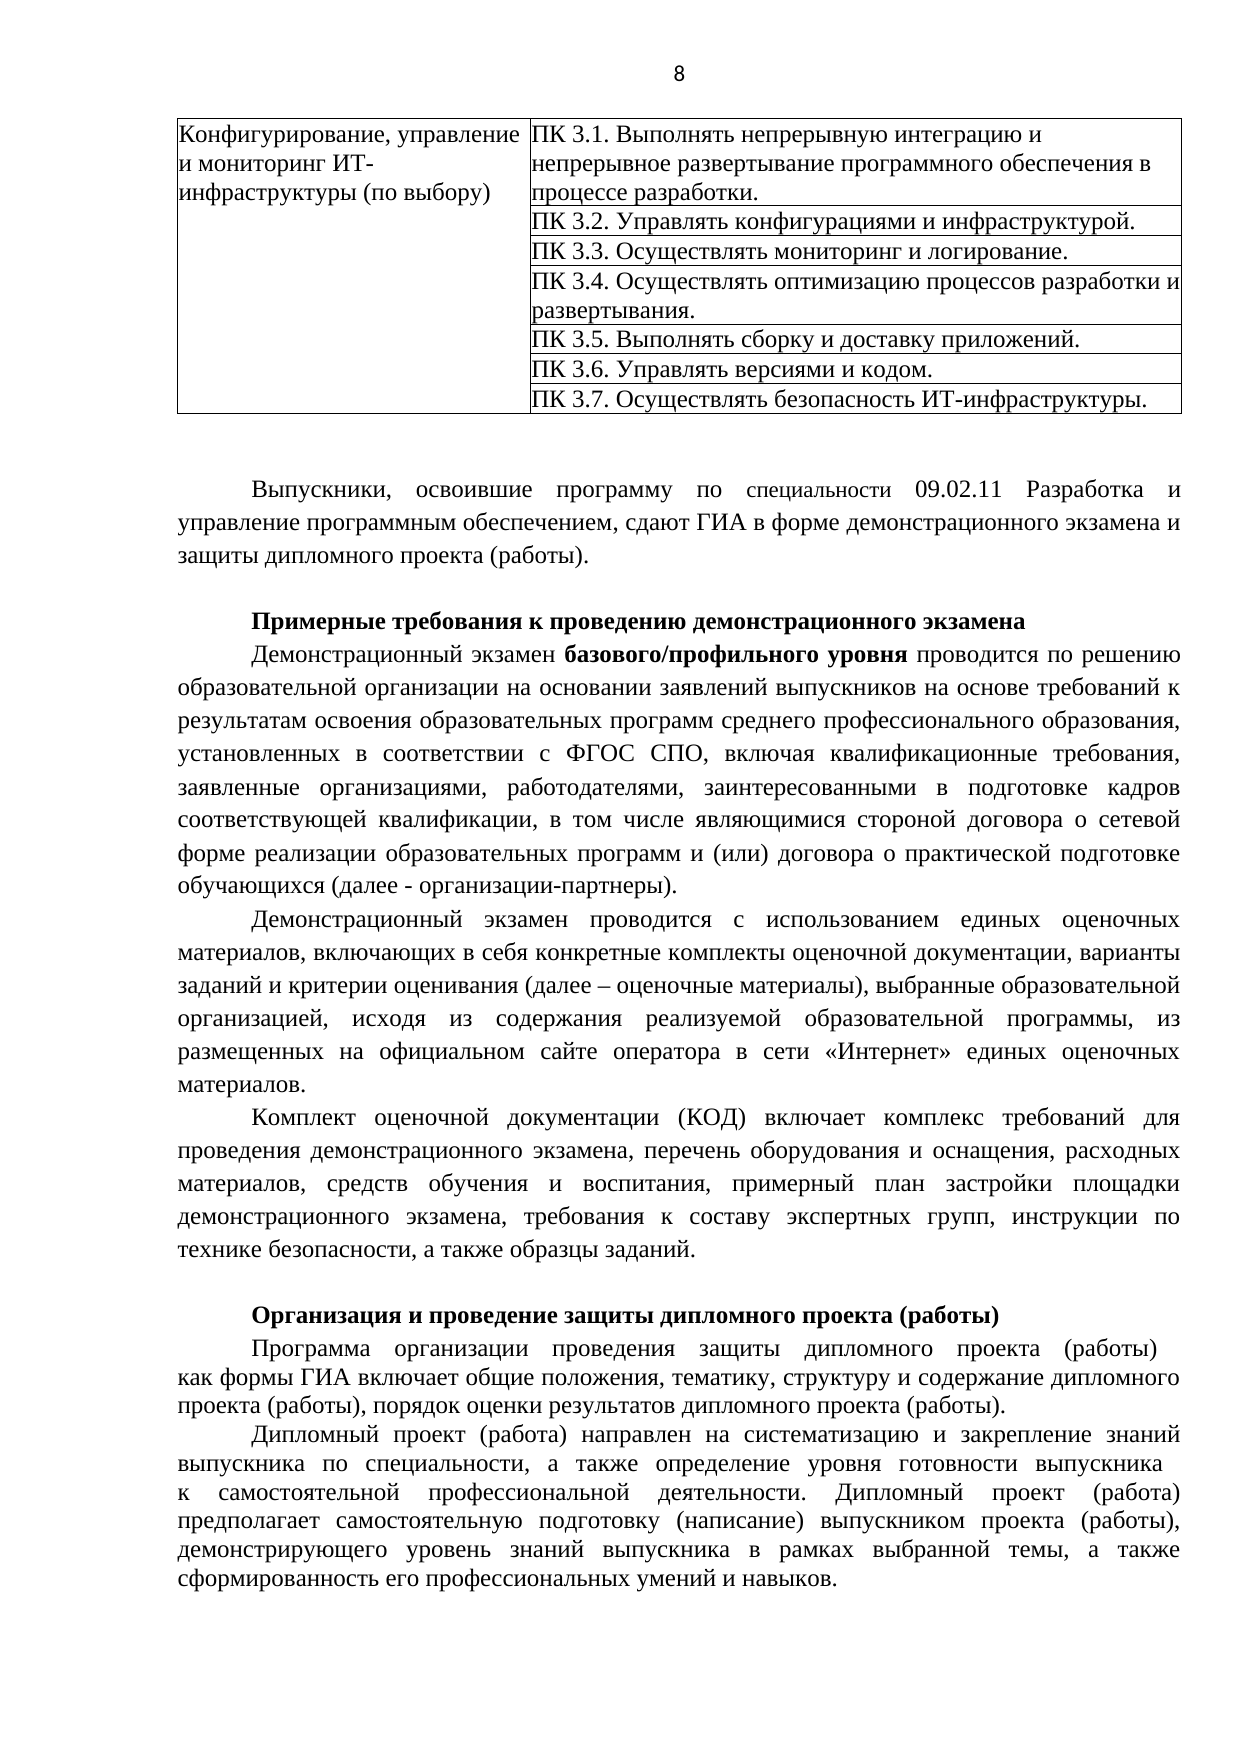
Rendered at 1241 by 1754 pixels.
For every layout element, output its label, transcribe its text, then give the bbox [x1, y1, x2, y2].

table_cell ПК 3.3. Осуществлять мониторинг и логирование. [531, 236, 1181, 265]
text Выпускники, освоившие программу по специальности 09.02.11 Разработка и управление программным обеспечением, сдают ГИА в форме демонстрационного экзамена и защиты дипломного проекта (работы). [177, 474, 1181, 569]
text Комплект оценочной документации (КОД) включает комплекс требований для проведения демонстрационного экзамена, перечень оборудования и оснащения, расходных материалов, средств обучения и воспитания, примерный план застройки площадки демонстрационного экзамена, требования к составу экспертных групп, инструкции по технике безопасности, а также образцы заданий. [177, 1102, 1181, 1263]
text Демонстрационный экзамен проводится с использованием единых оценочных материалов, включающих в себя конкретные комплекты оценочной документации, варианты заданий и критерии оценивания (далее – оценочные материалы), выбранные образовательной организацией, исходя из содержания реализуемой образовательной программы, из размещенных на официальном сайте оператора в сети «Интернет» единых оценочных материалов. [177, 904, 1181, 1097]
table_cell ПК 3.1. Выполнять непрерывную интеграцию и непрерывное развертывание программного обеспечения в процессе разработки. [531, 119, 1181, 205]
text Демонстрационный экзамен базового/профильного уровня проводится по решению образовательной организации на основании заявлений выпускников на основе требований к результатам освоения образовательных программ среднего профессионального образования, установленных в соответствии с ФГОС СПО, включая квалификационные требования, заявленные организациями, работодателями, заинтересованными в подготовке кадров соответствующей квалификации, в том числе являющимися стороной договора о сетевой форме реализации образовательных программ и (или) договора о практической подготовке обучающихся (далее - организации-партнеры). [177, 639, 1181, 899]
table_cell ПК 3.2. Управлять конфигурациями и инфраструктурой. [531, 206, 1181, 235]
table_cell ПК 3.7. Осуществлять безопасность ИТ-инфраструктуры. [531, 384, 1181, 413]
list Примерные требования к проведению демонстрационного экзамена [177, 606, 1181, 635]
list Организация и проведение защиты дипломного проекта (работы) [177, 1300, 1181, 1329]
text Дипломный проект (работа) направлен на систематизацию и закрепление знаний выпускника по специальности, а также определение уровня готовности выпускника к самостоятельной профессиональной деятельности. Дипломный проект (работа) предполагает самостоятельную подготовку (написание) выпускником проекта (работы), демонстрирующего уровень знаний выпускника в рамках выбранной темы, а также сформированность его профессиональных умений и навыков. [177, 1419, 1181, 1592]
table_cell Конфигурирование, управление и мониторинг ИТ-инфраструктуры (по выбору) [178, 119, 530, 413]
table_cell ПК 3.5. Выполнять сборку и доставку приложений. [531, 325, 1181, 353]
text Программа организации проведения защиты дипломного проекта (работы) как формы ГИА включает общие положения, тематику, структуру и содержание дипломного проекта (работы), порядок оценки результатов дипломного проекта (работы). [177, 1333, 1181, 1419]
table_cell ПК 3.6. Управлять версиями и кодом. [531, 354, 1181, 383]
table_cell ПК 3.4. Осуществлять оптимизацию процессов разработки и развертывания. [531, 266, 1181, 323]
